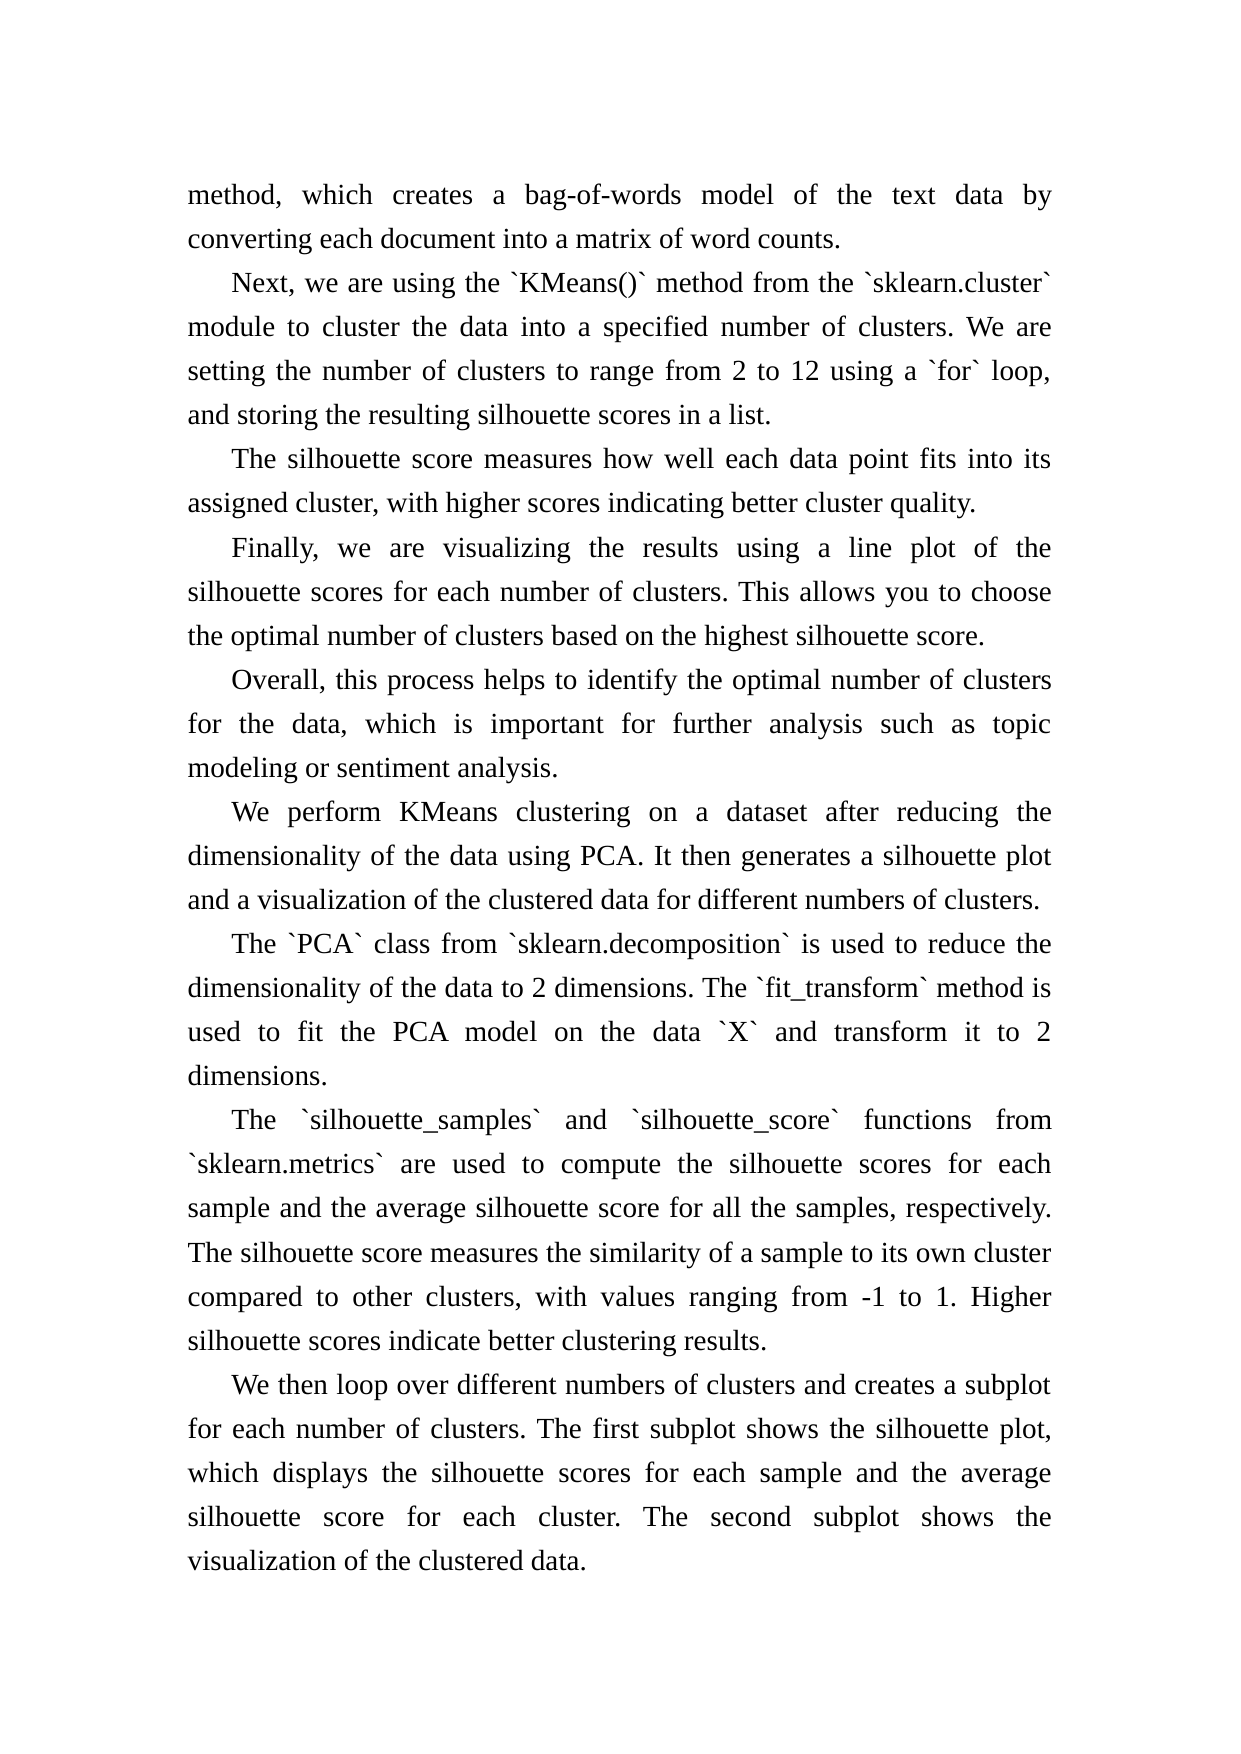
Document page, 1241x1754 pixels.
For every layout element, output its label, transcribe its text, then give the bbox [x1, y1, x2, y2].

text Finally, we are visualizing the results using a line plot of the silhouette scores for each number of clusters. This allows you to choose the optimal number of clusters based on the highest silhouette score. [187, 524, 1053, 657]
text The `silhouette_samples` and `silhouette_score` functions from `sklearn.metrics` are used to compute the silhouette scores for each sample and the average silhouette score for all the samples, respectively. The silhouette score measures the similarity of a sample to its own cluster compared to other clusters, with values ranging from -1 to 1. Higher silhouette scores indicate better clustering results. [187, 1097, 1053, 1362]
text Overall, this process helps to identify the optimal number of clusters for the data, which is important for further analysis such as topic modeling or sentiment analysis. [187, 657, 1053, 789]
text We then loop over different numbers of clusters and creates a subplot for each number of clusters. The first subplot shows the silhouette plot, which displays the silhouette scores for each sample and the average silhouette score for each cluster. The second subplot shows the visualization of the clustered data. [187, 1362, 1053, 1582]
text The silhouette score measures how well each data point fits into its assigned cluster, with higher scores indicating better cluster quality. [187, 436, 1053, 524]
text We perform KMeans clustering on a dataset after reducing the dimensionality of the data using PCA. It then generates a silhouette plot and a visualization of the clustered data for different numbers of clusters. [187, 789, 1053, 921]
text The `PCA` class from `sklearn.decomposition` is used to reduce the dimensionality of the data to 2 dimensions. The `fit_transform` method is used to fit the PCA model on the data `X` and transform it to 2 dimensions. [187, 921, 1053, 1097]
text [187, 172, 1053, 260]
text Next, we are using the `KMeans()` method from the `sklearn.cluster` module to cluster the data into a specified number of clusters. We are setting the number of clusters to range from 2 to 12 using a `for` loop, and storing the resulting silhouette scores in a list. [187, 260, 1053, 436]
